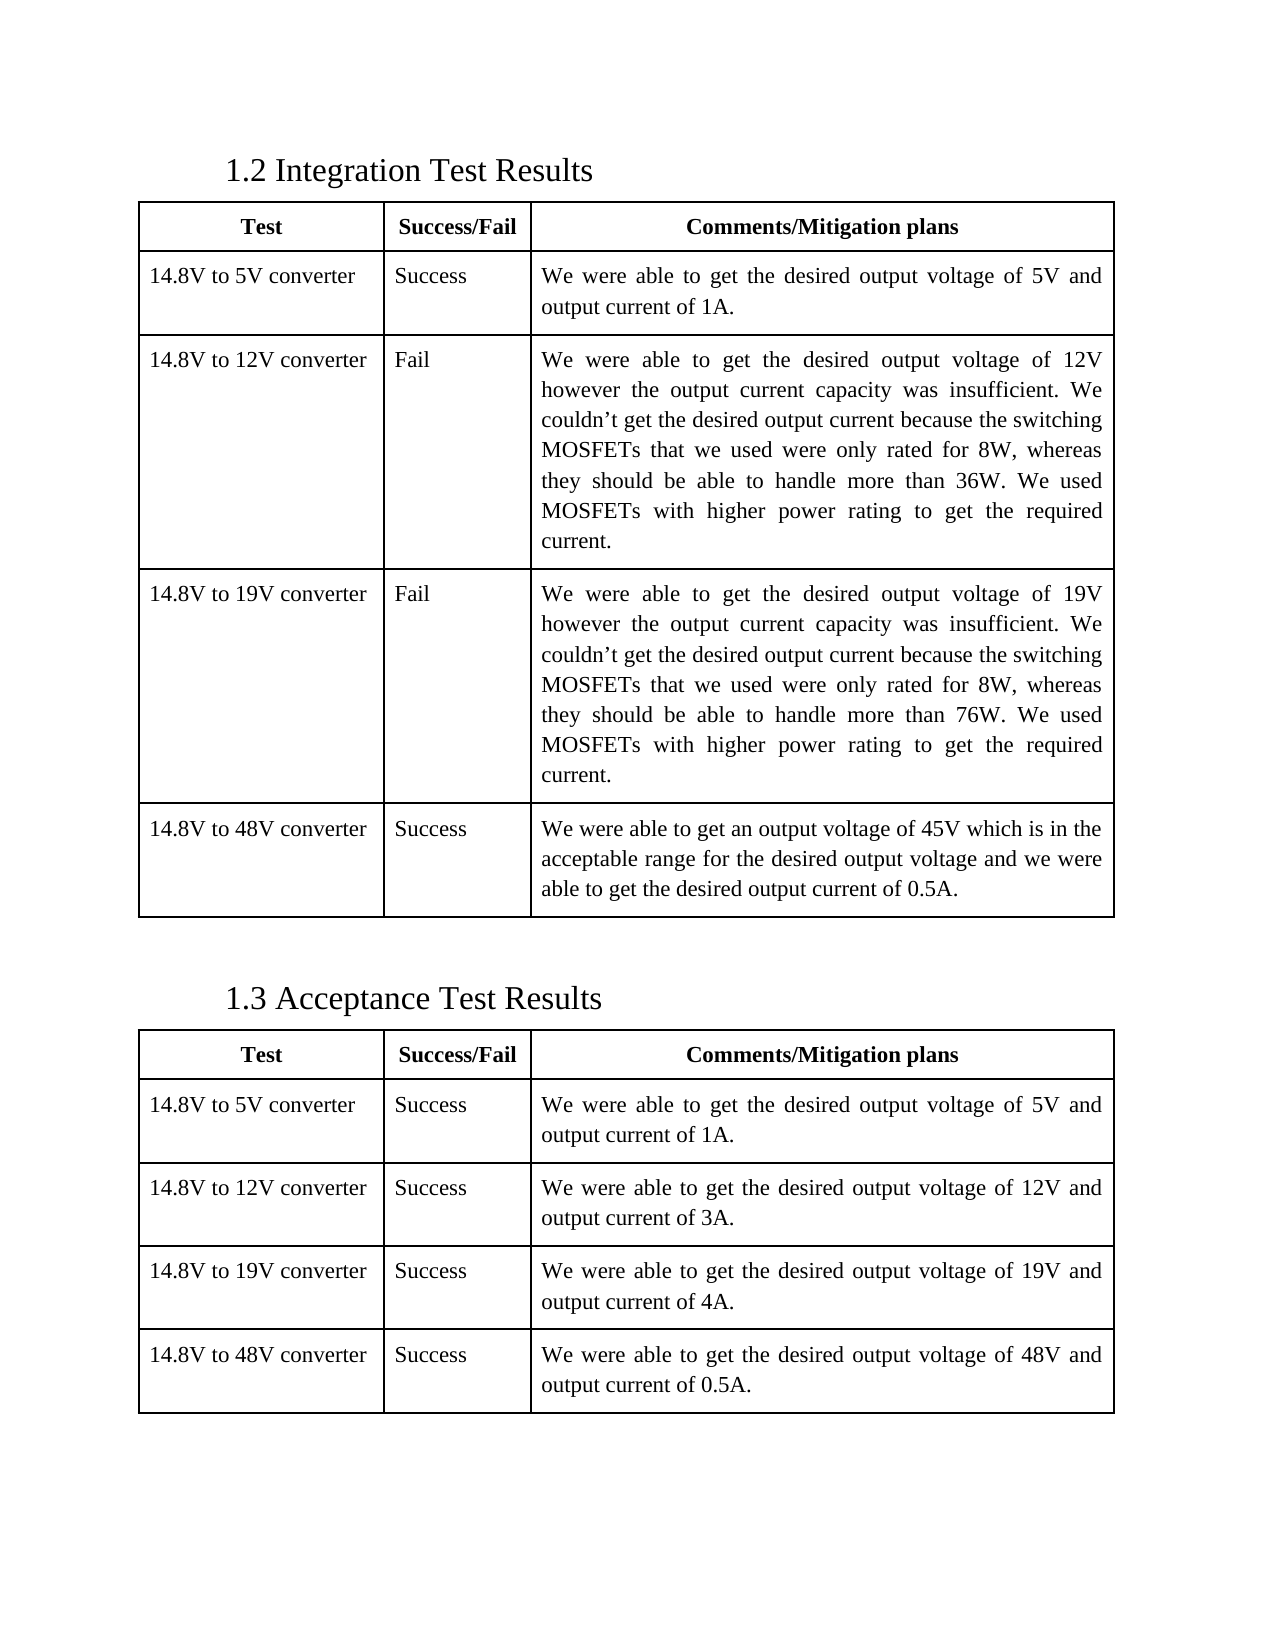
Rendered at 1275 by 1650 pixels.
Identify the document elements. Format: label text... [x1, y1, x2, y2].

table_header Success/Fail [385, 203, 530, 250]
subtitle 1.2 Integration Test Results [150, 150, 1125, 188]
table_cell We were able to get the desired output voltage of 12V however the output current capacity was insufficient. We couldn’t get the desired output current because the switching MOSFETs that we used were only rated for 8W, whereas they should be able to handle more than 36W. We used MOSFETs with higher power rating to get the required current. [532, 336, 1113, 568]
table_cell 14.8V to 5V converter [140, 252, 383, 333]
table_cell 14.8V to 12V converter [140, 1164, 383, 1245]
table_cell Success [385, 1330, 530, 1412]
table_cell 14.8V to 48V converter [140, 1330, 383, 1412]
table_cell We were able to get the desired output voltage of 19V however the output current capacity was insufficient. We couldn’t get the desired output current because the switching MOSFETs that we used were only rated for 8W, whereas they should be able to handle more than 76W. We used MOSFETs with higher power rating to get the required current. [532, 570, 1113, 802]
table_cell Fail [385, 336, 530, 568]
table_cell We were able to get the desired output voltage of 5V and output current of 1A. [532, 252, 1113, 333]
table_header Test [140, 1031, 383, 1078]
table_cell 14.8V to 48V converter [140, 804, 383, 916]
table_cell Success [385, 1247, 530, 1328]
table_cell 14.8V to 5V converter [140, 1080, 383, 1162]
table_header Success/Fail [385, 1031, 530, 1078]
table_header Comments/Mitigation plans [532, 203, 1113, 250]
table_header Test [140, 203, 383, 250]
table_cell Success [385, 804, 530, 916]
table_cell 14.8V to 19V converter [140, 570, 383, 802]
table_cell Success [385, 1080, 530, 1162]
table_cell We were able to get an output voltage of 45V which is in the acceptable range for the desired output voltage and we were able to get the desired output current of 0.5A. [532, 804, 1113, 916]
table_cell 14.8V to 19V converter [140, 1247, 383, 1328]
subtitle 1.3 Acceptance Test Results [150, 978, 1125, 1017]
table_cell We were able to get the desired output voltage of 5V and output current of 1A. [532, 1080, 1113, 1162]
table_cell We were able to get the desired output voltage of 19V and output current of 4A. [532, 1247, 1113, 1328]
table_cell 14.8V to 12V converter [140, 336, 383, 568]
table_header Comments/Mitigation plans [532, 1031, 1113, 1078]
table_cell Success [385, 252, 530, 333]
table_cell We were able to get the desired output voltage of 48V and output current of 0.5A. [532, 1330, 1113, 1412]
table_cell We were able to get the desired output voltage of 12V and output current of 3A. [532, 1164, 1113, 1245]
table_cell Fail [385, 570, 530, 802]
table_cell Success [385, 1164, 530, 1245]
